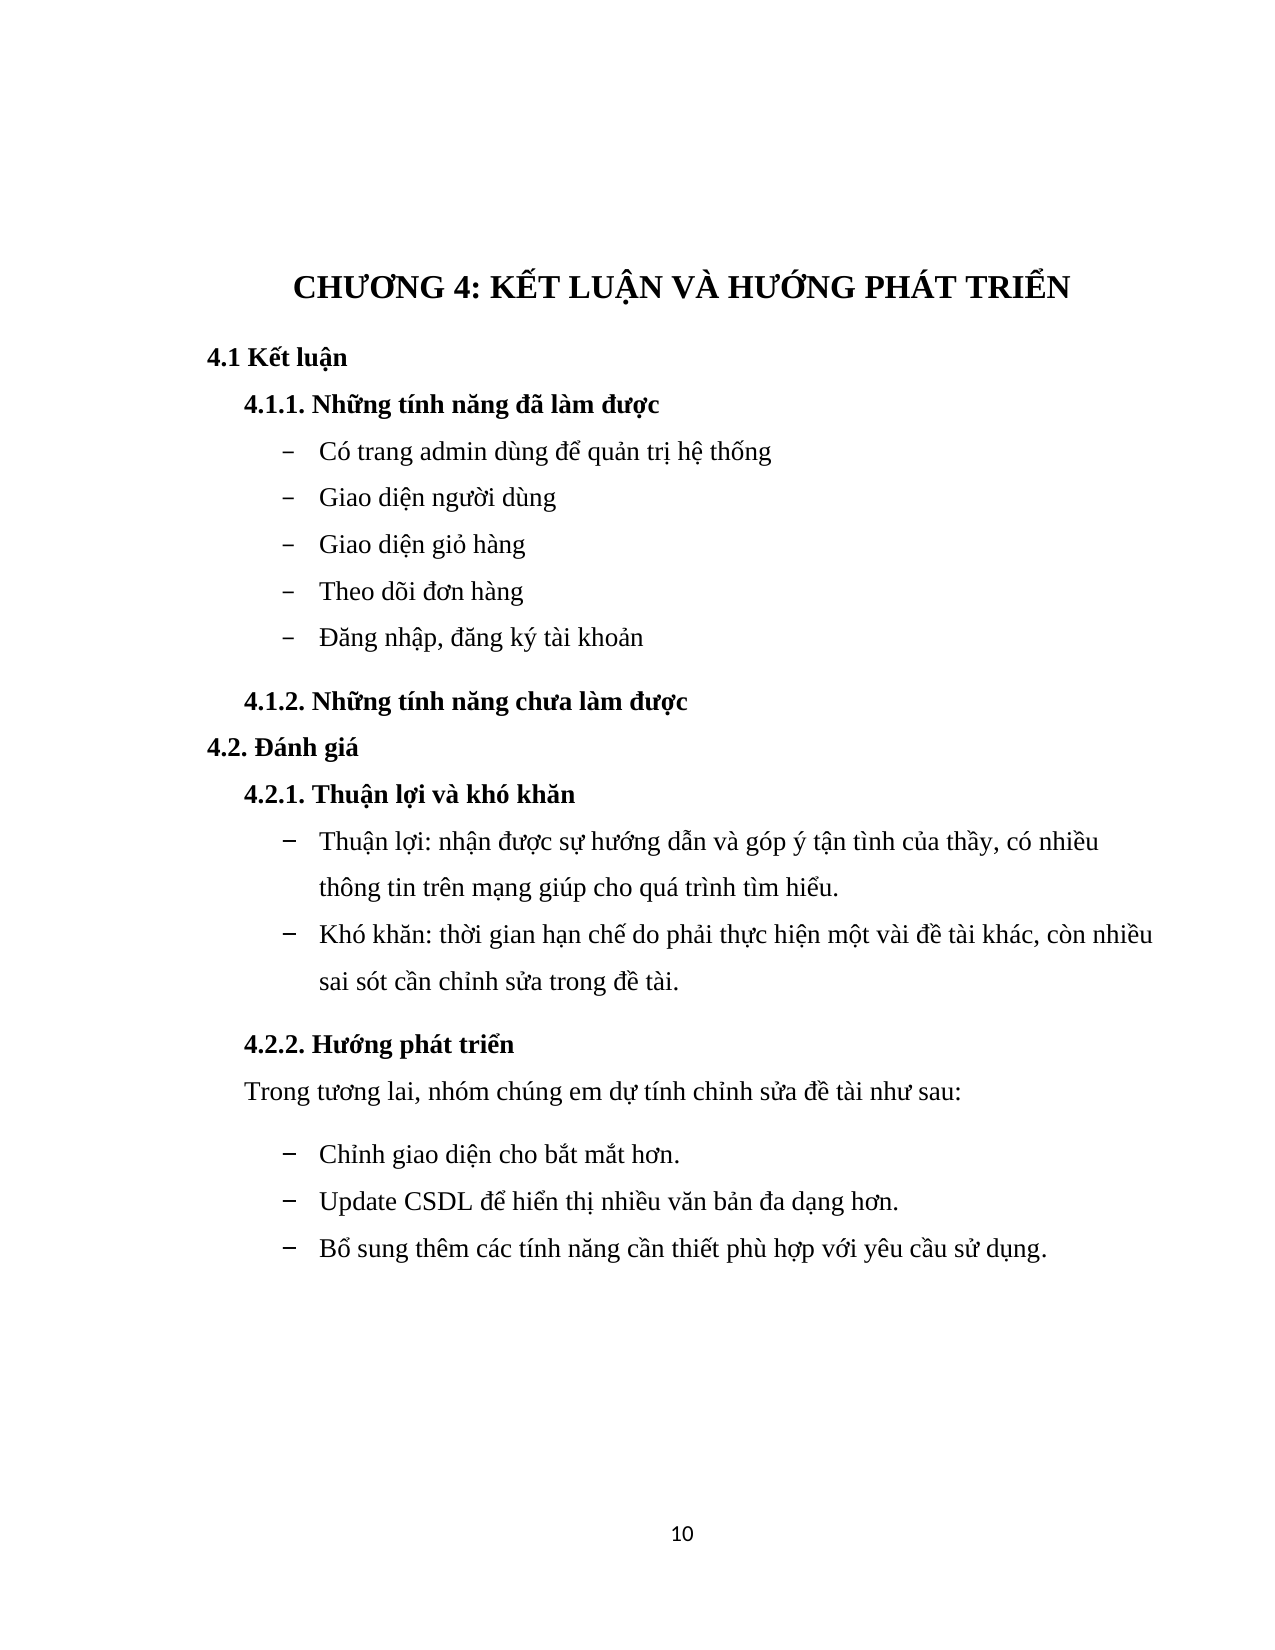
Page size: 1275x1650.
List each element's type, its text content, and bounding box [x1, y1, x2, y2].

list Update CSDL để hiển thị nhiều văn bản đa dạng hơn. [281, 1185, 1157, 1216]
list Đăng nhập, đăng ký tài khoản [281, 621, 1157, 652]
list Theo dõi đơn hàng [281, 575, 1157, 606]
text Trong tương lai, nhóm chúng em dự tính chỉnh sửa đề tài như sau: [244, 1075, 1157, 1106]
text 4.2.2. Hướng phát triển [244, 1028, 1157, 1059]
text CHƯƠNG 4: KẾT LUẬN VÀ HƯỚNG PHÁT TRIỂN [207, 267, 1157, 306]
list Khó khăn: thời gian hạn chế do phải thực hiện một vài đề tài khác, còn nhiều sai sót cần chỉnh sửa trong đề tài. [281, 918, 1157, 996]
list Giao diện người dùng [281, 481, 1157, 512]
list Thuận lợi: nhận được sự hướng dẫn và góp ý tận tình của thầy, có nhiều thông tin trên mạng giúp cho quá trình tìm hiểu. [281, 825, 1157, 903]
list Chỉnh giao diện cho bắt mắt hơn. [281, 1138, 1157, 1169]
text 4.1.2. Những tính năng chưa làm được [244, 685, 1157, 716]
list Bổ sung thêm các tính năng cần thiết phù hợp với yêu cầu sử dụng. [281, 1232, 1157, 1263]
text 4.2. Đánh giá [207, 731, 1157, 762]
text 4.2.1. Thuận lợi và khó khăn [244, 778, 1157, 809]
list Có trang admin dùng để quản trị hệ thống [281, 435, 1157, 466]
text 4.1.1. Những tính năng đã làm được [244, 388, 1157, 419]
list Giao diện giỏ hàng [281, 528, 1157, 559]
text 4.1 Kết luận [207, 341, 1157, 372]
